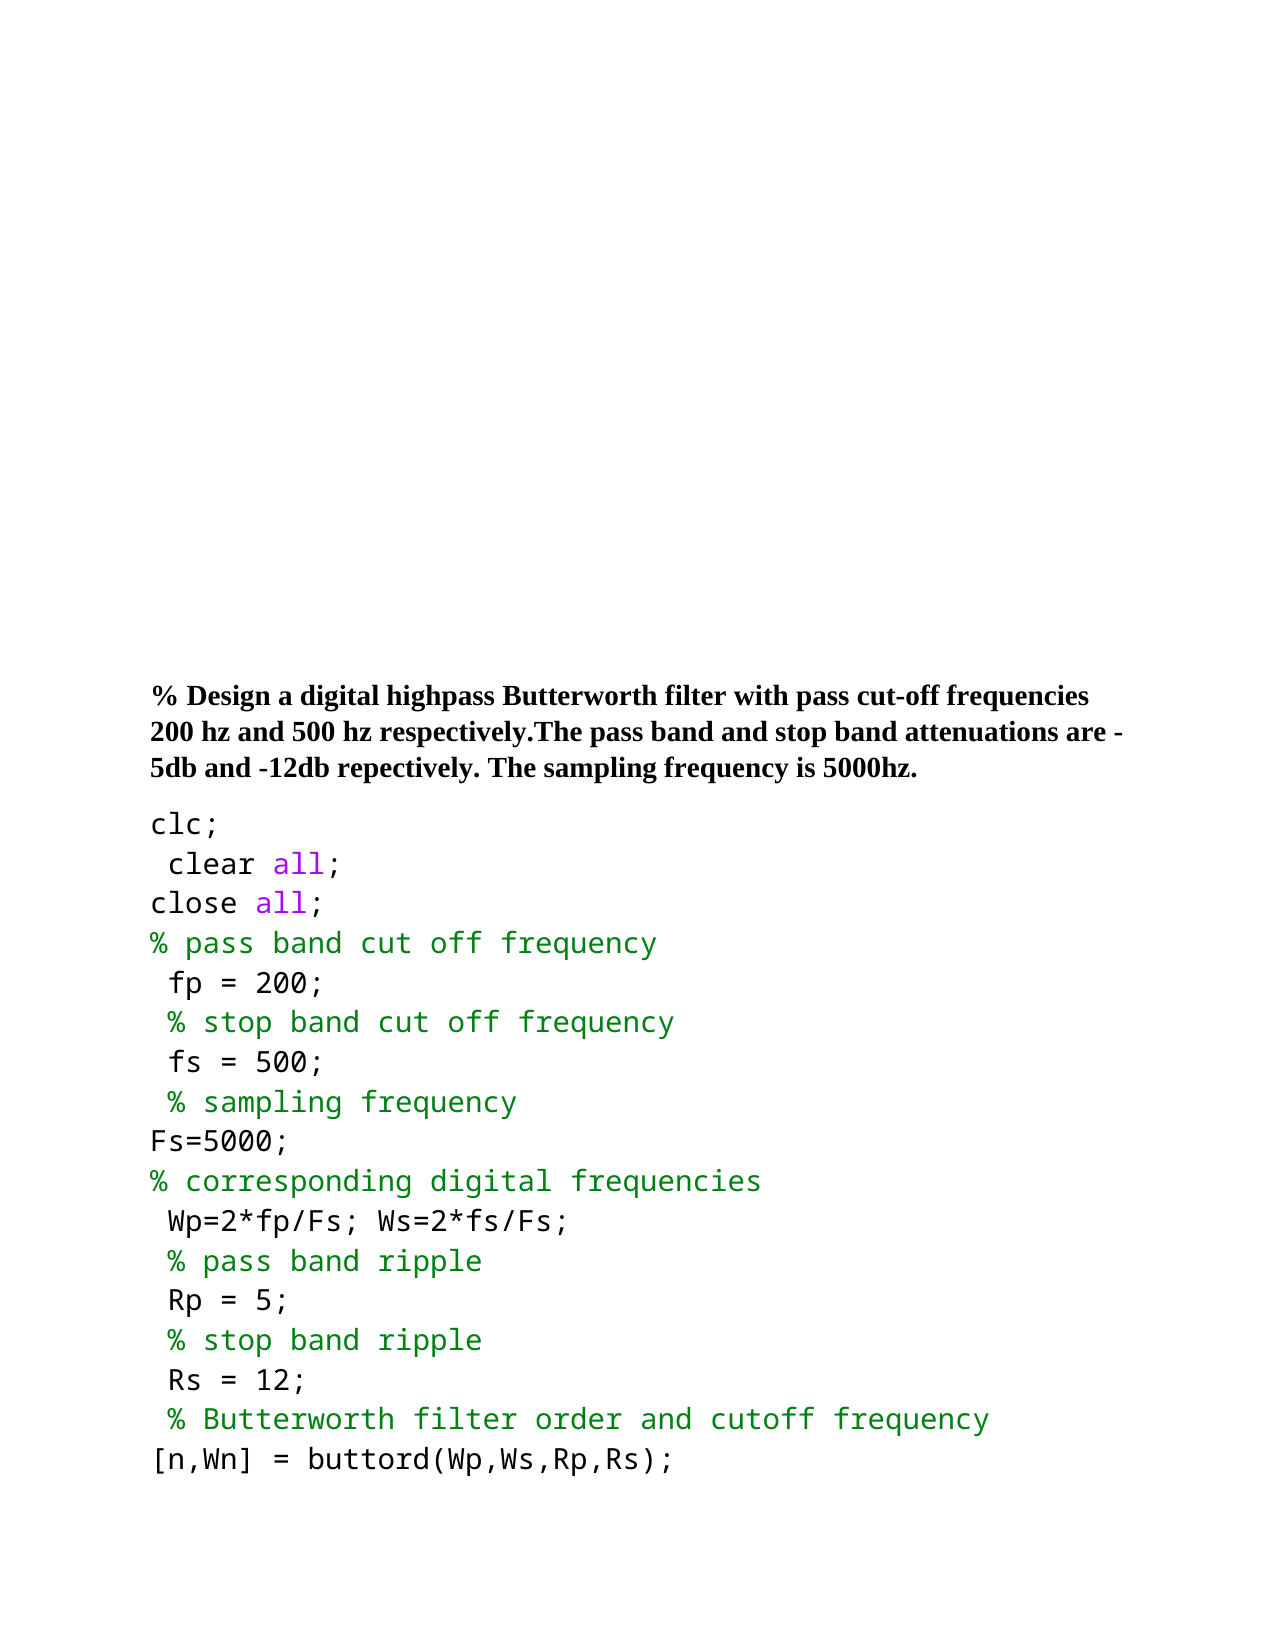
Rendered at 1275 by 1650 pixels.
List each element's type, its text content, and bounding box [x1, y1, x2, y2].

text close all; [150, 883, 1125, 922]
text Rs = 12; [150, 1359, 1125, 1398]
text % Butterworth filter order and cutoff frequency [150, 1398, 1125, 1438]
text fp = 200; [150, 962, 1125, 1002]
text [n,Wn] = buttord(Wp,Ws,Rp,Rs); [150, 1438, 1125, 1478]
text % corresponding digital frequencies [150, 1160, 1125, 1200]
text clear all; [150, 843, 1125, 883]
text % sampling frequency [150, 1081, 1125, 1121]
text fs = 500; [150, 1041, 1125, 1081]
text Wp=2*fp/Fs; Ws=2*fs/Fs; [150, 1200, 1125, 1240]
text % stop band cut off frequency [150, 1002, 1125, 1041]
text % pass band ripple [150, 1240, 1125, 1279]
text % stop band ripple [150, 1319, 1125, 1359]
text Rp = 5; [150, 1279, 1125, 1319]
text Fs=5000; [150, 1121, 1125, 1160]
text clc; [150, 803, 1125, 843]
text % Design a digital highpass Butterworth filter with pass cut-off frequencies 200 hz and 500 hz respectively.The pass band and stop band attenuations are -5db and -12db repectively. The sampling frequency is 5000hz. [150, 678, 1125, 784]
text % pass band cut off frequency [150, 922, 1125, 962]
